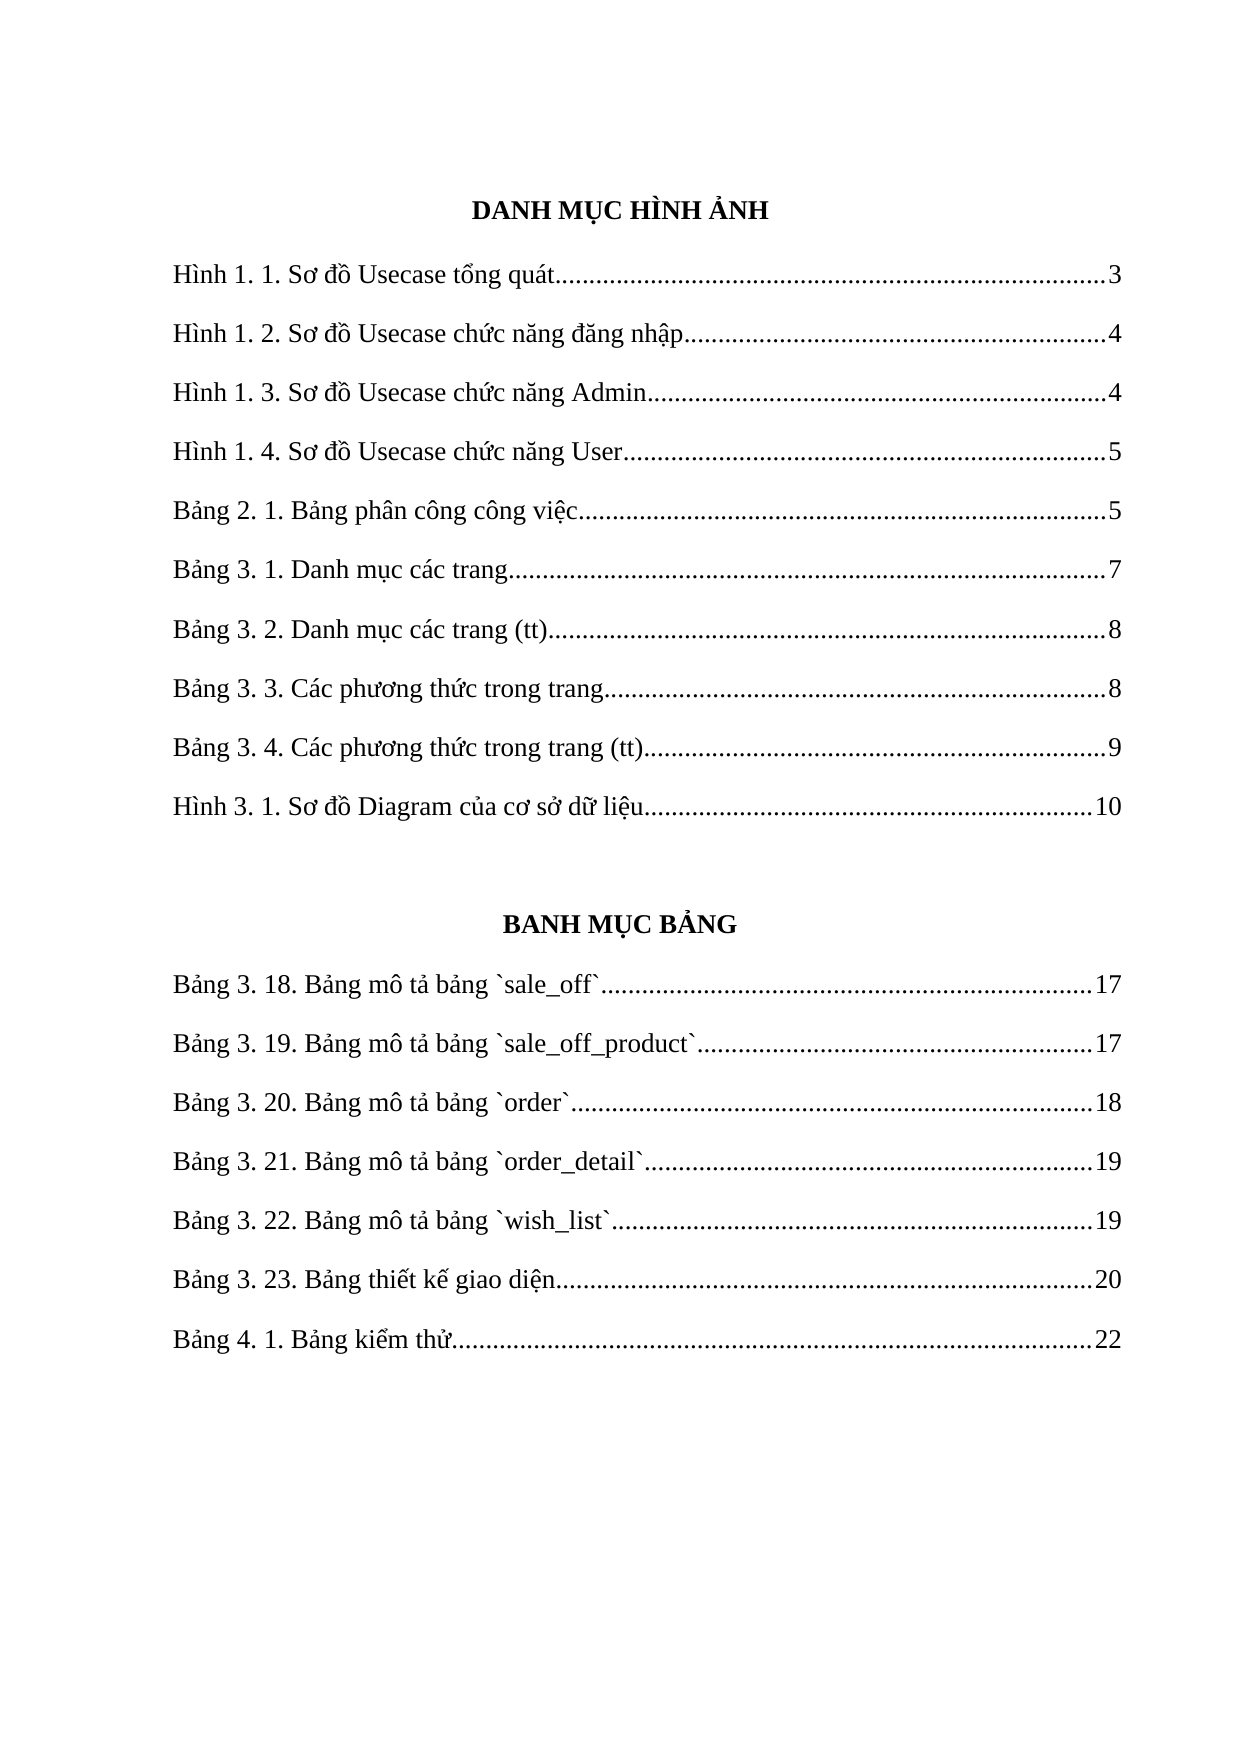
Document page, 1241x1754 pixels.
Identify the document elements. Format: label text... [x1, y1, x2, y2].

text BANH MỤC BẢNG [118, 908, 1122, 940]
subtitle DANH MỤC HÌNH ẢNH [118, 194, 1122, 226]
